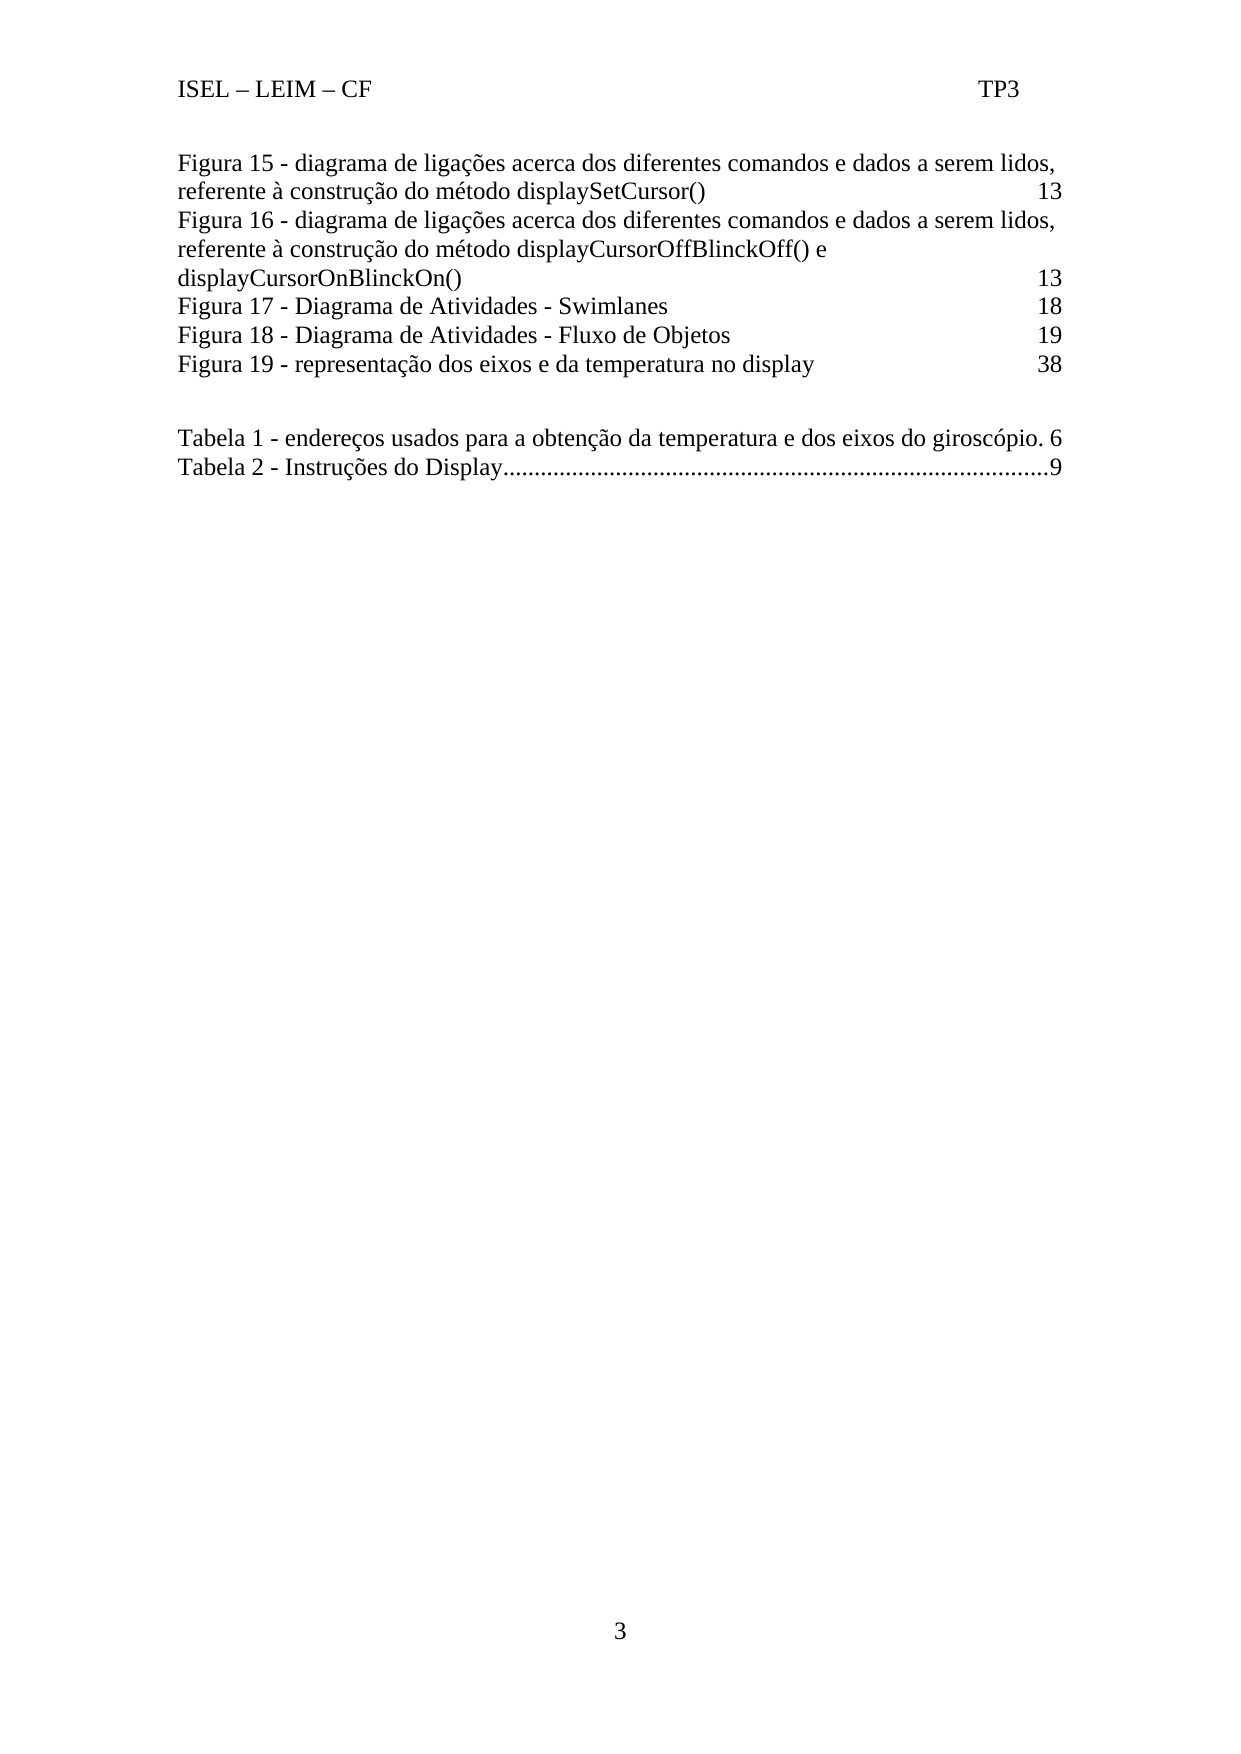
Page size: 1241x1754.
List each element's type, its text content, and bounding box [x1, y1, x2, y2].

text Tabela 2 - Instruções do Display 9 [177, 452, 1063, 481]
text Figura 18 - Diagrama de Atividades - Fluxo de Objetos 19 [177, 320, 1063, 349]
text Tabela 1 - endereços usados para a obtenção da temperatura e dos eixos do giroscópio 6 [177, 423, 1063, 452]
text Figura 16 - diagrama de ligações acerca dos diferentes comandos e dados a serem lidos, referente à construção do método displayCursorOffBlinckOff() e displayCursorOnBlinckOn() 13 [177, 205, 1063, 291]
text Figura 17 - Diagrama de Atividades - Swimlanes 18 [177, 291, 1063, 320]
text Figura 15 - diagrama de ligações acerca dos diferentes comandos e dados a serem lidos, referente à construção do método displaySetCursor() 13 [177, 148, 1063, 205]
text Figura 19 - representação dos eixos e da temperatura no display 38 [177, 349, 1063, 378]
